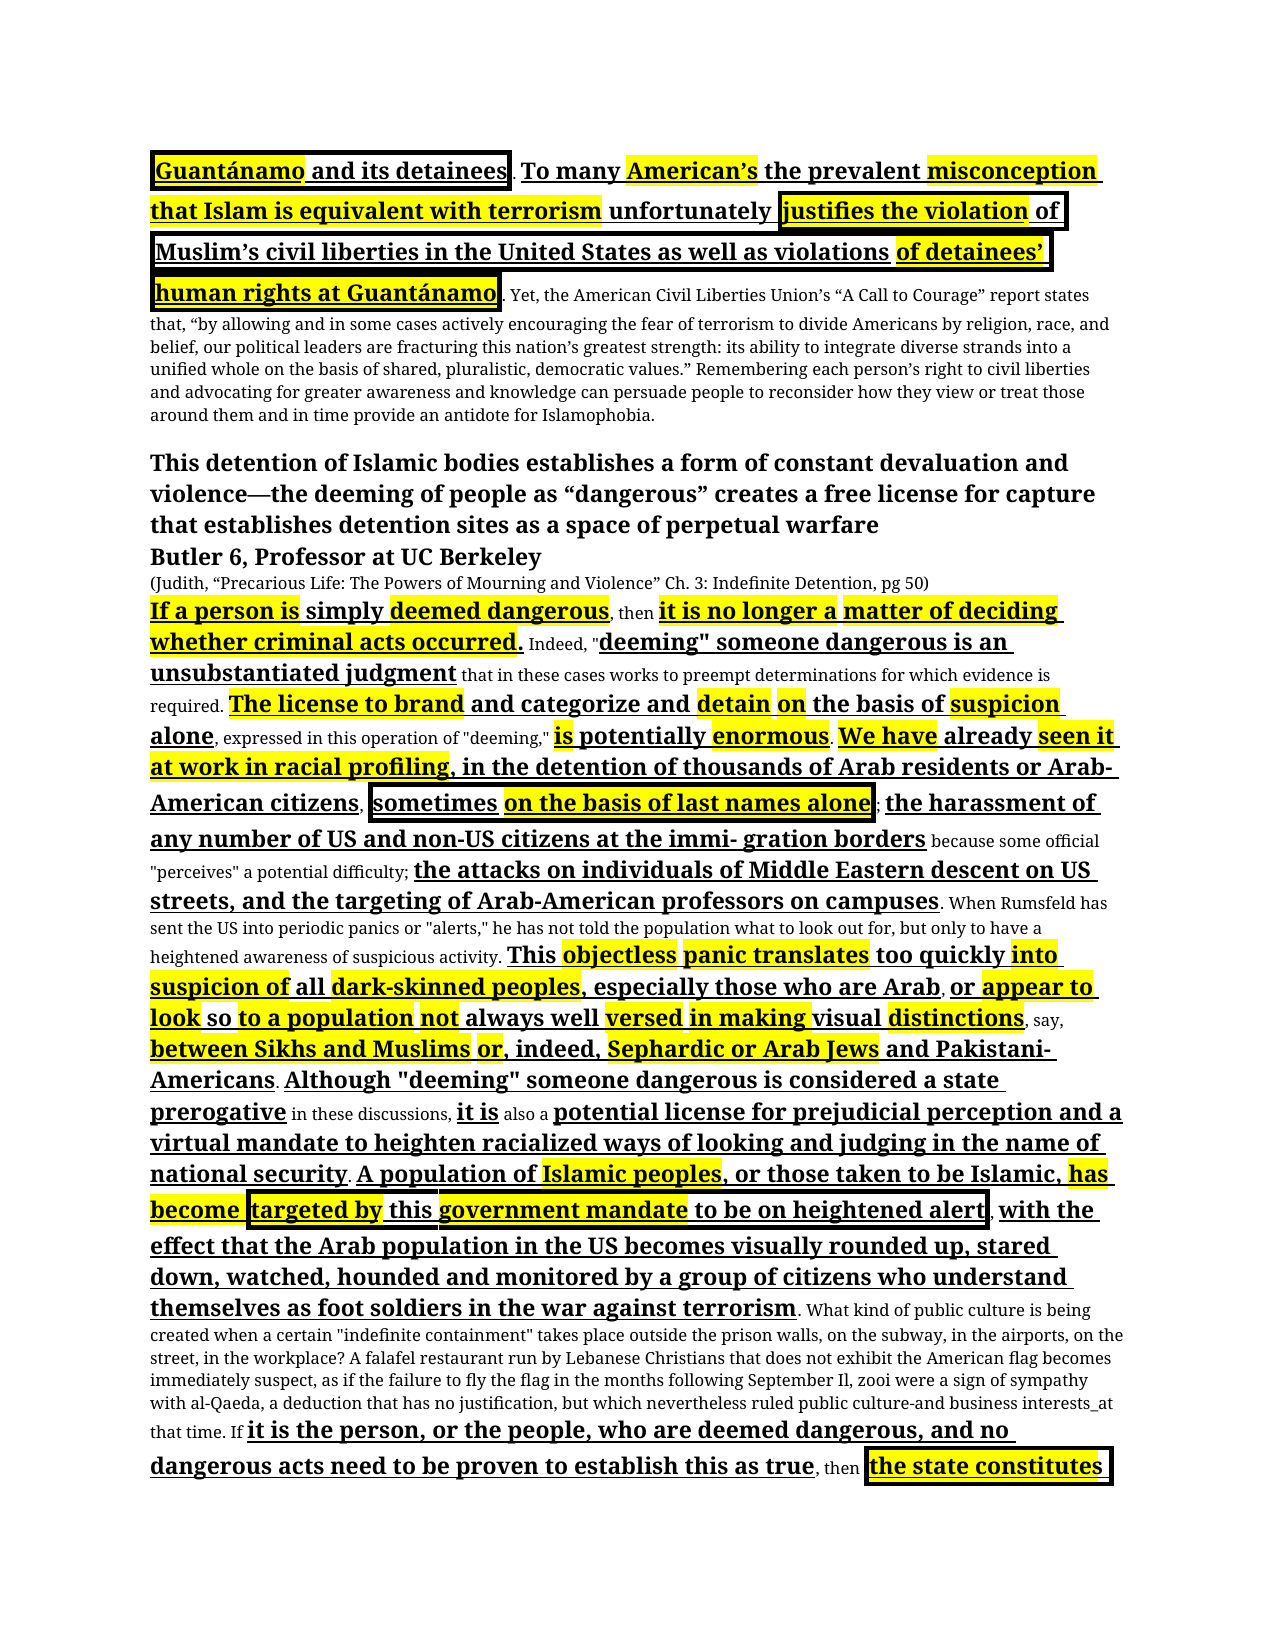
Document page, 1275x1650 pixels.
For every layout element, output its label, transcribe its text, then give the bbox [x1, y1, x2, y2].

subtitle This detention of Islamic bodies establishes a form of constant devaluation and violence—the deeming of people as “dangerous” creates a free license for capture that establishes detention sites as a space of perpetual warfare [150, 447, 1125, 541]
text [150, 594, 1125, 1486]
text Butler 6, Professor at UC Berkeley [150, 541, 1125, 572]
text (Judith, “Precarious Life: The Powers of Mourning and Violence” Ch. 3: Indefinite Detention, pg 50) [150, 572, 1125, 594]
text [150, 150, 1125, 426]
